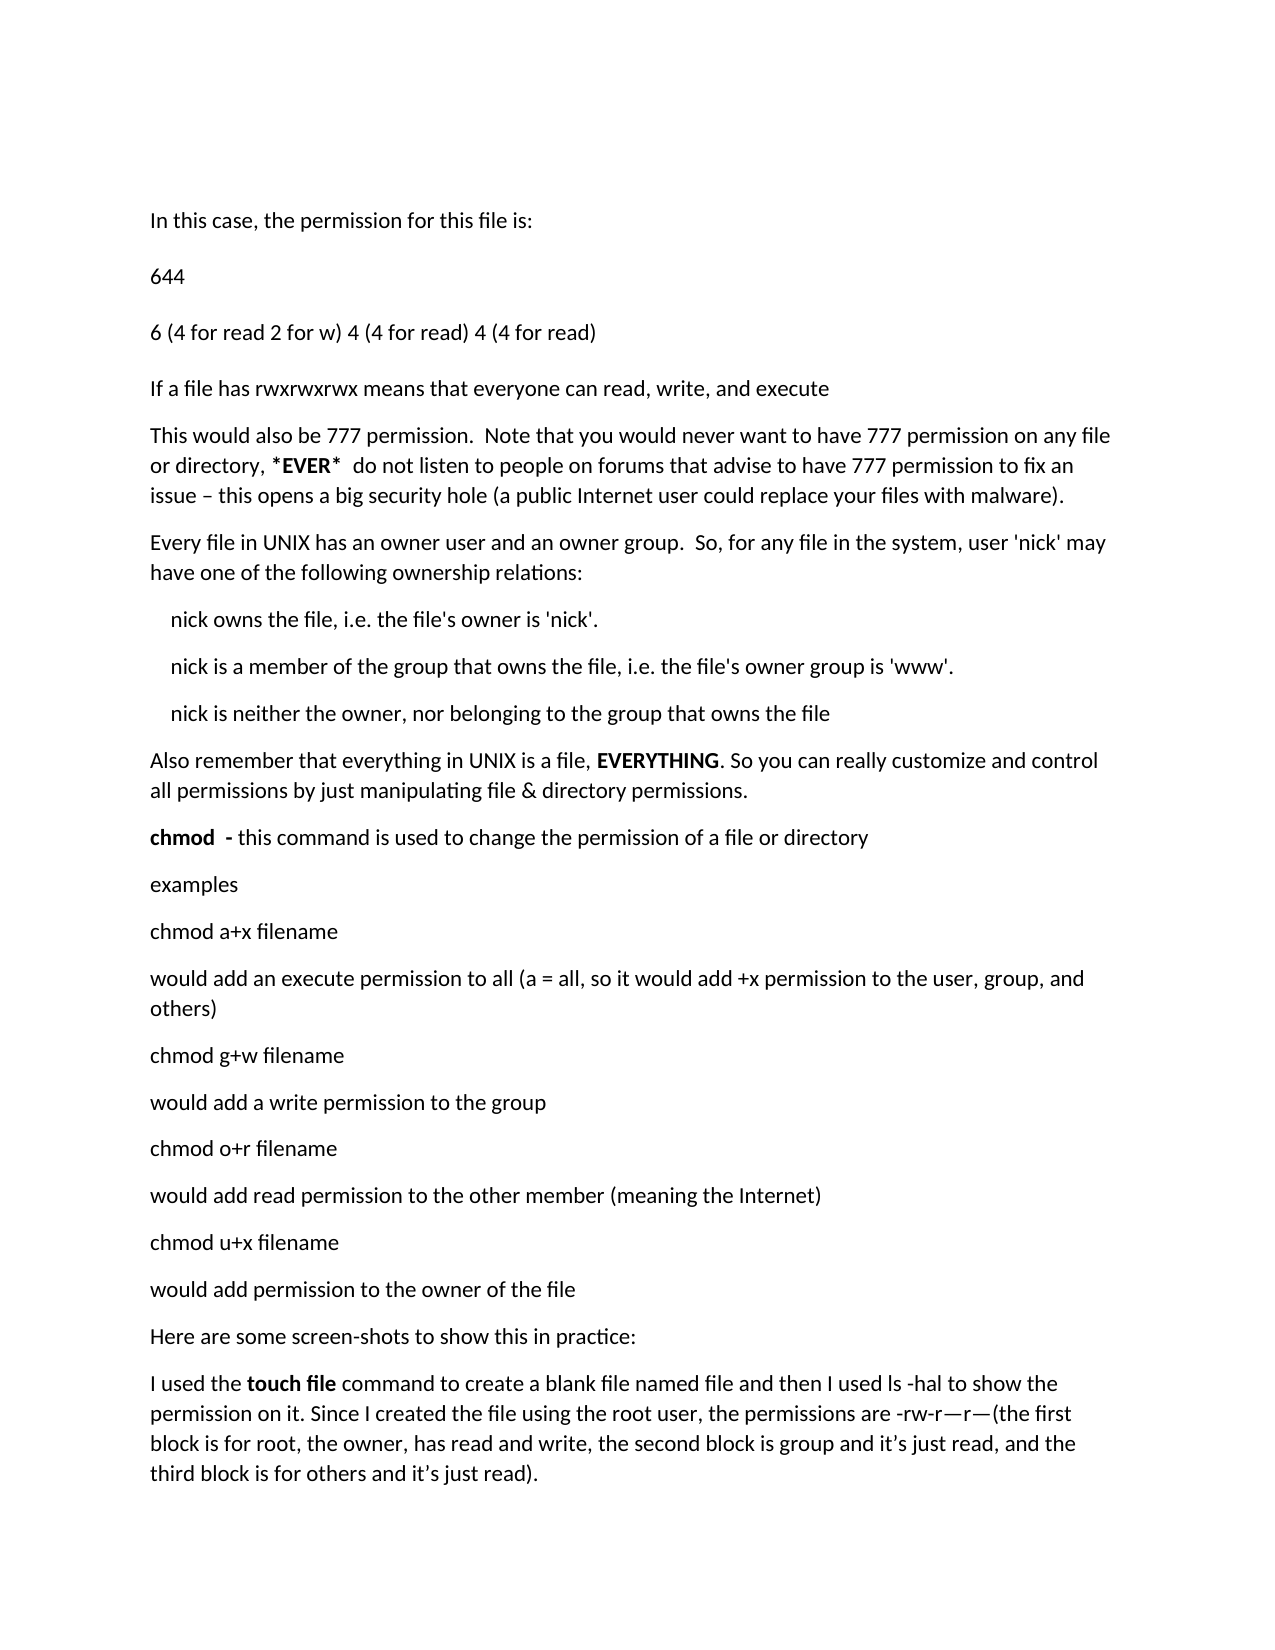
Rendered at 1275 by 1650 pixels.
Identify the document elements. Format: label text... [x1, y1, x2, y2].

text chmod g+w filename [150, 1041, 1125, 1069]
text examples [150, 870, 1125, 898]
text 644 [150, 262, 1125, 290]
text Also remember that everything in UNIX is a file, EVERYTHING. So you can really customize and control all permissions by just manipulating file & directory permissions. [150, 746, 1125, 804]
text chmod - this command is used to change the permission of a file or directory [150, 823, 1125, 851]
text I used the touch file command to create a blank file named file and then I used ls -hal to show the permission on it. Since I created the file using the root user, the permissions are -rw-r—r—(the first block is for root, the owner, has read and write, the second block is group and it’s just read, and the third block is for others and it’s just read). [150, 1369, 1125, 1488]
text In this case, the permission for this file is: [150, 206, 1125, 234]
text If a file has rwxrwxrwx means that everyone can read, write, and execute [150, 374, 1125, 402]
text would add a write permission to the group [150, 1088, 1125, 1116]
text nick is neither the owner, nor belonging to the group that owns the file [150, 699, 1125, 727]
text chmod u+x filename [150, 1228, 1125, 1256]
text This would also be 777 permission. Note that you would never want to have 777 permission on any file or directory, *EVER* do not listen to people on forums that advise to have 777 permission to fix an issue – this opens a big security hole (a public Internet user could replace your files with malware). [150, 421, 1125, 509]
text nick is a member of the group that owns the file, i.e. the file's owner group is 'www'. [150, 652, 1125, 680]
text 6 (4 for read 2 for w) 4 (4 for read) 4 (4 for read) [150, 318, 1125, 346]
text nick owns the file, i.e. the file's owner is 'nick'. [150, 605, 1125, 633]
text Every file in UNIX has an owner user and an owner group. So, for any file in the system, user 'nick' may have one of the following ownership relations: [150, 528, 1125, 587]
text Here are some screen-shots to show this in practice: [150, 1322, 1125, 1350]
text would add read permission to the other member (meaning the Internet) [150, 1181, 1125, 1209]
text chmod a+x filename [150, 917, 1125, 945]
text would add an execute permission to all (a = all, so it would add +x permission to the user, group, and others) [150, 964, 1125, 1022]
text would add permission to the owner of the file [150, 1275, 1125, 1303]
text chmod o+r filename [150, 1134, 1125, 1163]
